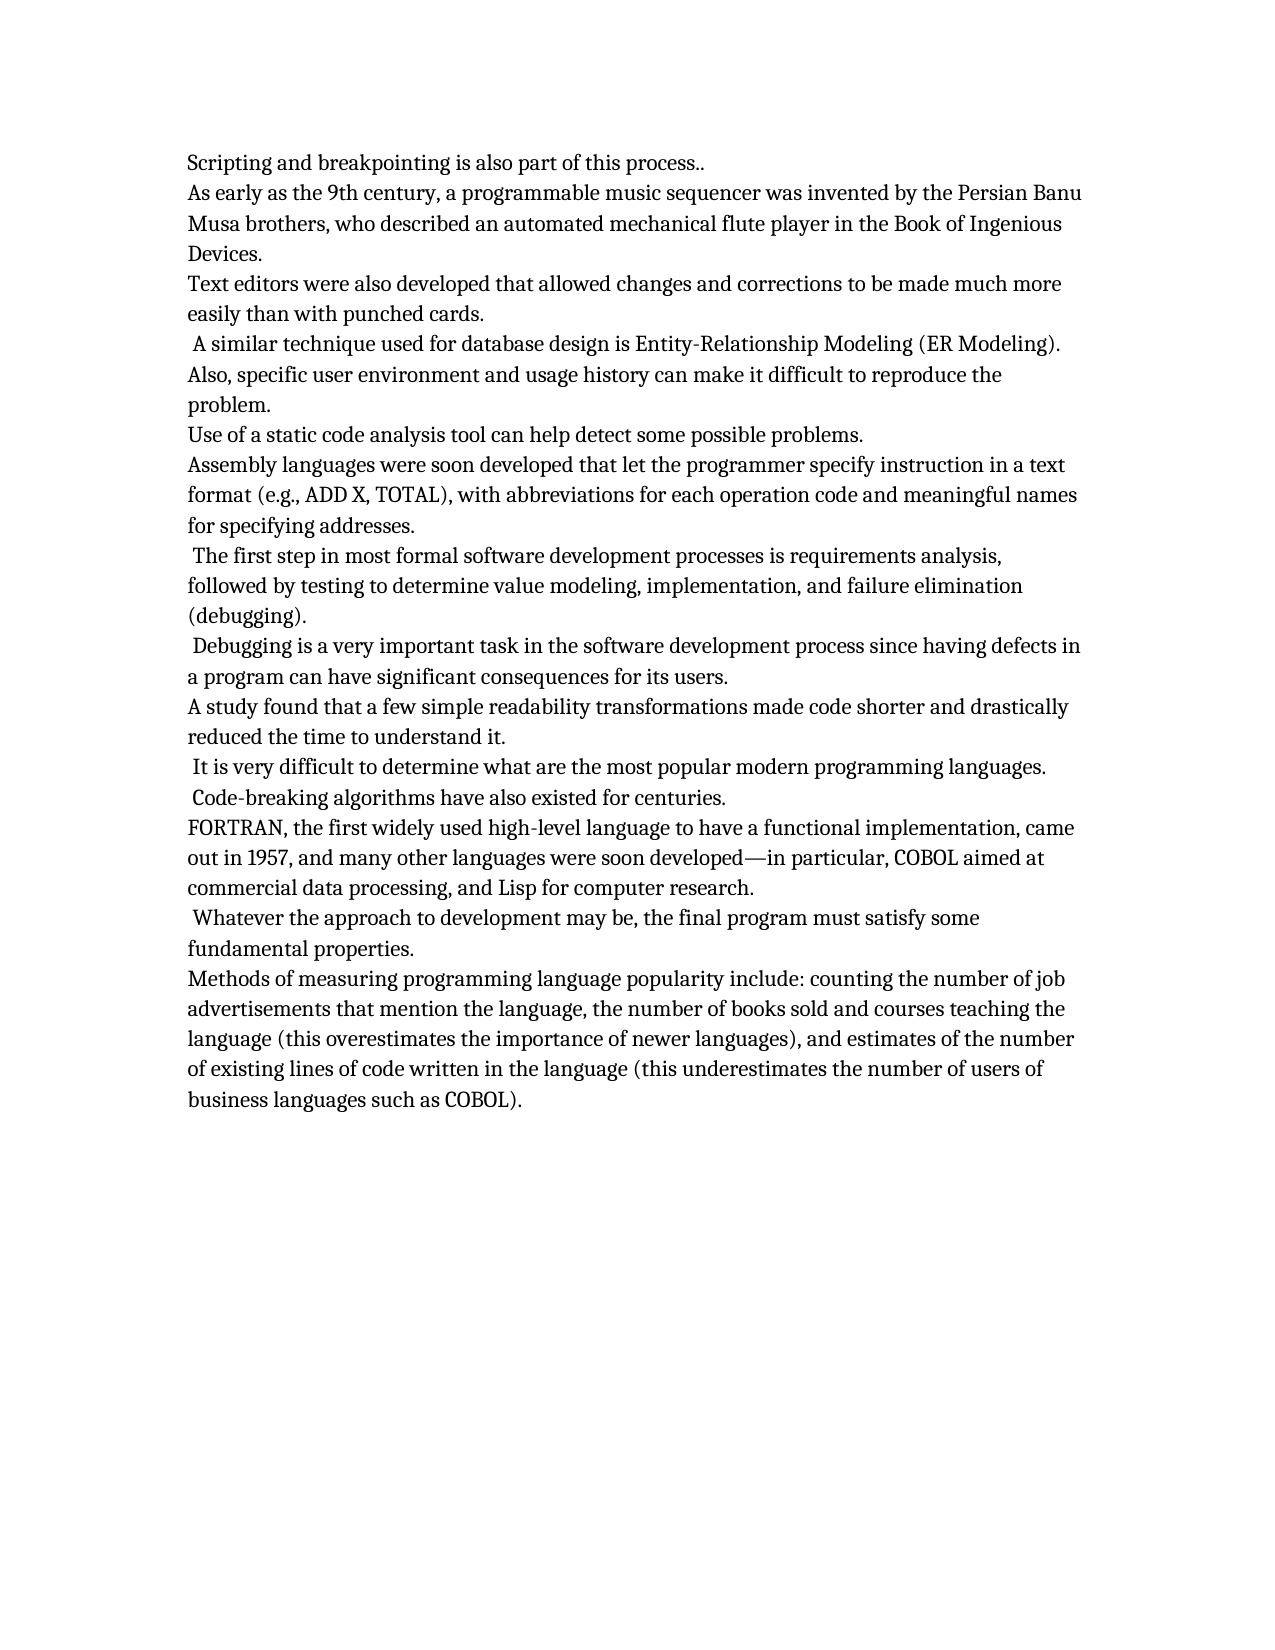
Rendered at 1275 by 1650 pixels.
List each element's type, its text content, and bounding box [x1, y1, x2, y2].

text Scripting and breakpointing is also part of this process.. As early as the 9th century, a programmable music sequencer was invented by the Persian Banu Musa brothers, who described an automated mechanical flute player in the Book of Ingenious Devices. Text editors were also developed that allowed changes and corrections to be made much more easily than with punched cards. A similar technique used for database design is Entity-Relationship Modeling (ER Modeling). Also, specific user environment and usage history can make it difficult to reproduce the problem. Use of a static code analysis tool can help detect some possible problems. Assembly languages were soon developed that let the programmer specify instruction in a text format (e.g., ADD X, TOTAL), with abbreviations for each operation code and meaningful names for specifying addresses. The first step in most formal software development processes is requirements analysis, followed by testing to determine value modeling, implementation, and failure elimination (debugging). Debugging is a very important task in the software development process since having defects in a program can have significant consequences for its users. A study found that a few simple readability transformations made code shorter and drastically reduced the time to understand it. It is very difficult to determine what are the most popular modern programming languages. Code-breaking algorithms have also existed for centuries. FORTRAN, the first widely used high-level language to have a functional implementation, came out in 1957, and many other languages were soon developed—in particular, COBOL aimed at commercial data processing, and Lisp for computer research. Whatever the approach to development may be, the final program must satisfy some fundamental properties. Methods of measuring programming language popularity include: counting the number of job advertisements that mention the language, the number of books sold and courses teaching the language (this overestimates the importance of newer languages), and estimates of the number of existing lines of code written in the language (this underestimates the number of users of business languages such as COBOL). [187, 150, 1087, 1113]
